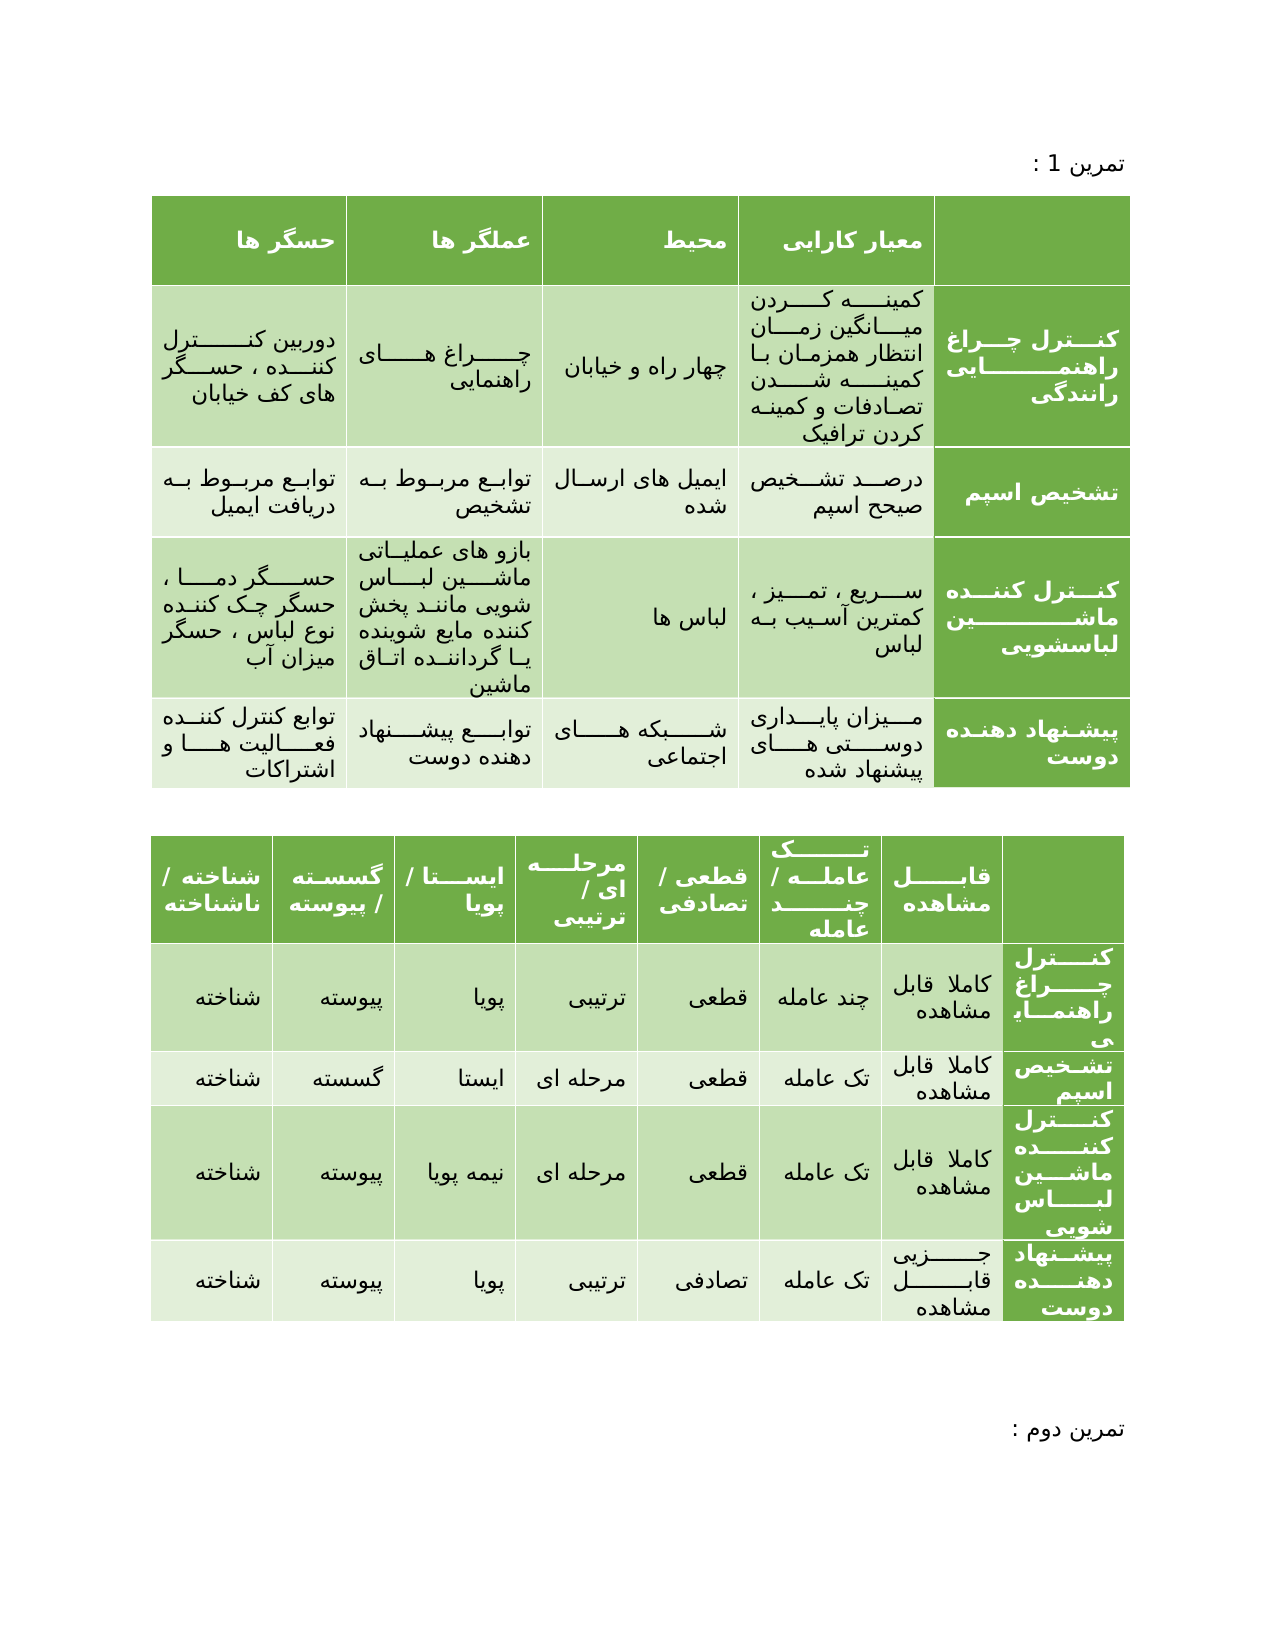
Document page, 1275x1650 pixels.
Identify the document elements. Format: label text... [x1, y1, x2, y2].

table_header قابل مشاهده [882, 836, 1002, 943]
table_cell پویا [395, 1241, 515, 1321]
table_header عملگر ها [347, 196, 542, 285]
table_cell شناخته [151, 1052, 272, 1105]
table_cell توابع مربوط به دریافت ایمیل [152, 448, 346, 536]
table_cell ترتیبی [516, 944, 637, 1051]
text تمرین 1 : [150, 150, 1125, 177]
table_cell شناخته [151, 1241, 272, 1321]
table_cell ترتیبی [516, 1241, 637, 1321]
table_cell جزیی قابل مشاهده [882, 1240, 1003, 1321]
table_cell پیشنهاد دهنده دوست [934, 698, 1130, 787]
table_header حسگر ها [152, 196, 346, 285]
table_header [1003, 836, 1124, 943]
table_cell چراغ های راهنمایی [347, 286, 542, 446]
table_cell ایستا [395, 1052, 515, 1105]
table_cell توابع مربوط به تشخیص [347, 448, 542, 536]
table_cell تشخیص اسپم [1003, 1052, 1124, 1105]
table_header محیط [543, 196, 738, 285]
table_cell پویا [395, 944, 515, 1051]
table_cell نیمه پویا [395, 1106, 515, 1239]
table_header قطعی / تصادفی [638, 836, 759, 943]
table_cell کنترل کننده ماشین لباسشویی [934, 536, 1130, 697]
table_cell چند عامله [760, 944, 881, 1051]
table_cell بازو های عملیاتی ماشین لباس شویی مانند پخش کننده مایع شوینده یا گرداننده اتاق ماشین [347, 538, 542, 697]
table_cell پیوسته [273, 1106, 394, 1239]
table_cell کنترل چراغ راهنمایی رانندگی [934, 286, 1130, 446]
table_cell پیوسته [273, 944, 394, 1051]
table_cell قطعی [638, 944, 759, 1051]
table_cell پیوسته [273, 1241, 394, 1321]
table_cell ایمیل های ارسال شده [543, 448, 738, 536]
table_header مرحله ای / ترتیبی [516, 836, 637, 943]
table_cell شناخته [151, 944, 272, 1051]
table_header گسسته / پیوسته [273, 836, 394, 943]
table_cell شناخته [151, 1106, 272, 1239]
table_cell قطعی [638, 1052, 759, 1105]
table_cell کنترل چراغ راهنمایی [1003, 944, 1124, 1051]
table_cell مرحله ای [516, 1106, 637, 1239]
table_cell کاملا قابل مشاهده [882, 944, 1003, 1051]
table_cell توابع کنترل کننده فعالیت ها و اشتراکات [152, 699, 346, 787]
table_cell تک عامله [760, 1241, 881, 1321]
table_header ایستا / پویا [395, 836, 515, 943]
table_header شناخته / ناشناخته [151, 836, 272, 943]
text تمرین دوم : [150, 1415, 1125, 1442]
table_header تک عامله / چند عامله [760, 836, 881, 943]
table_cell درصد تشخیص صیحح اسپم [739, 446, 934, 536]
table_cell دوربین کنترل کننده ، حسگر های کف خیابان [152, 286, 346, 446]
table_cell حسگر دما ، حسگر چک کننده نوع لباس ، حسگر میزان آب [152, 538, 346, 697]
table_cell گسسته [273, 1052, 394, 1105]
table_cell میزان پایداری دوستی های پیشنهاد شده [739, 698, 934, 787]
table_cell کنترل کننده ماشین لباس شویی [1003, 1106, 1124, 1239]
table_cell مرحله ای [516, 1052, 637, 1105]
table_cell قطعی [638, 1106, 759, 1239]
table_cell شبکه های اجتماعی [543, 699, 738, 787]
table_cell چهار راه و خیابان [543, 286, 738, 446]
table_cell تصادفی [638, 1241, 759, 1321]
table_header [935, 196, 1130, 285]
table_cell تک عامله [760, 1106, 881, 1239]
table_cell کمینه کردن میانگین زمان انتظار همزمان با کمینه شدن تصادفات و کمینه کردن ترافیک [739, 286, 934, 446]
table_cell لباس ها [543, 538, 738, 697]
table_cell کاملا قابل مشاهده [882, 1051, 1003, 1105]
table_cell پیشنهاد دهنده دوست [1003, 1241, 1124, 1321]
table_header معیار کارایی [739, 196, 934, 285]
table_cell سریع ، تمیز ، کمترین آسیب به لباس [739, 536, 934, 697]
table_cell تشخیص اسپم [934, 446, 1130, 536]
table_cell کاملا قابل مشاهده [882, 1105, 1003, 1239]
table_cell توابع پیشنهاد دهنده دوست [347, 699, 542, 787]
table_cell تک عامله [760, 1052, 881, 1105]
